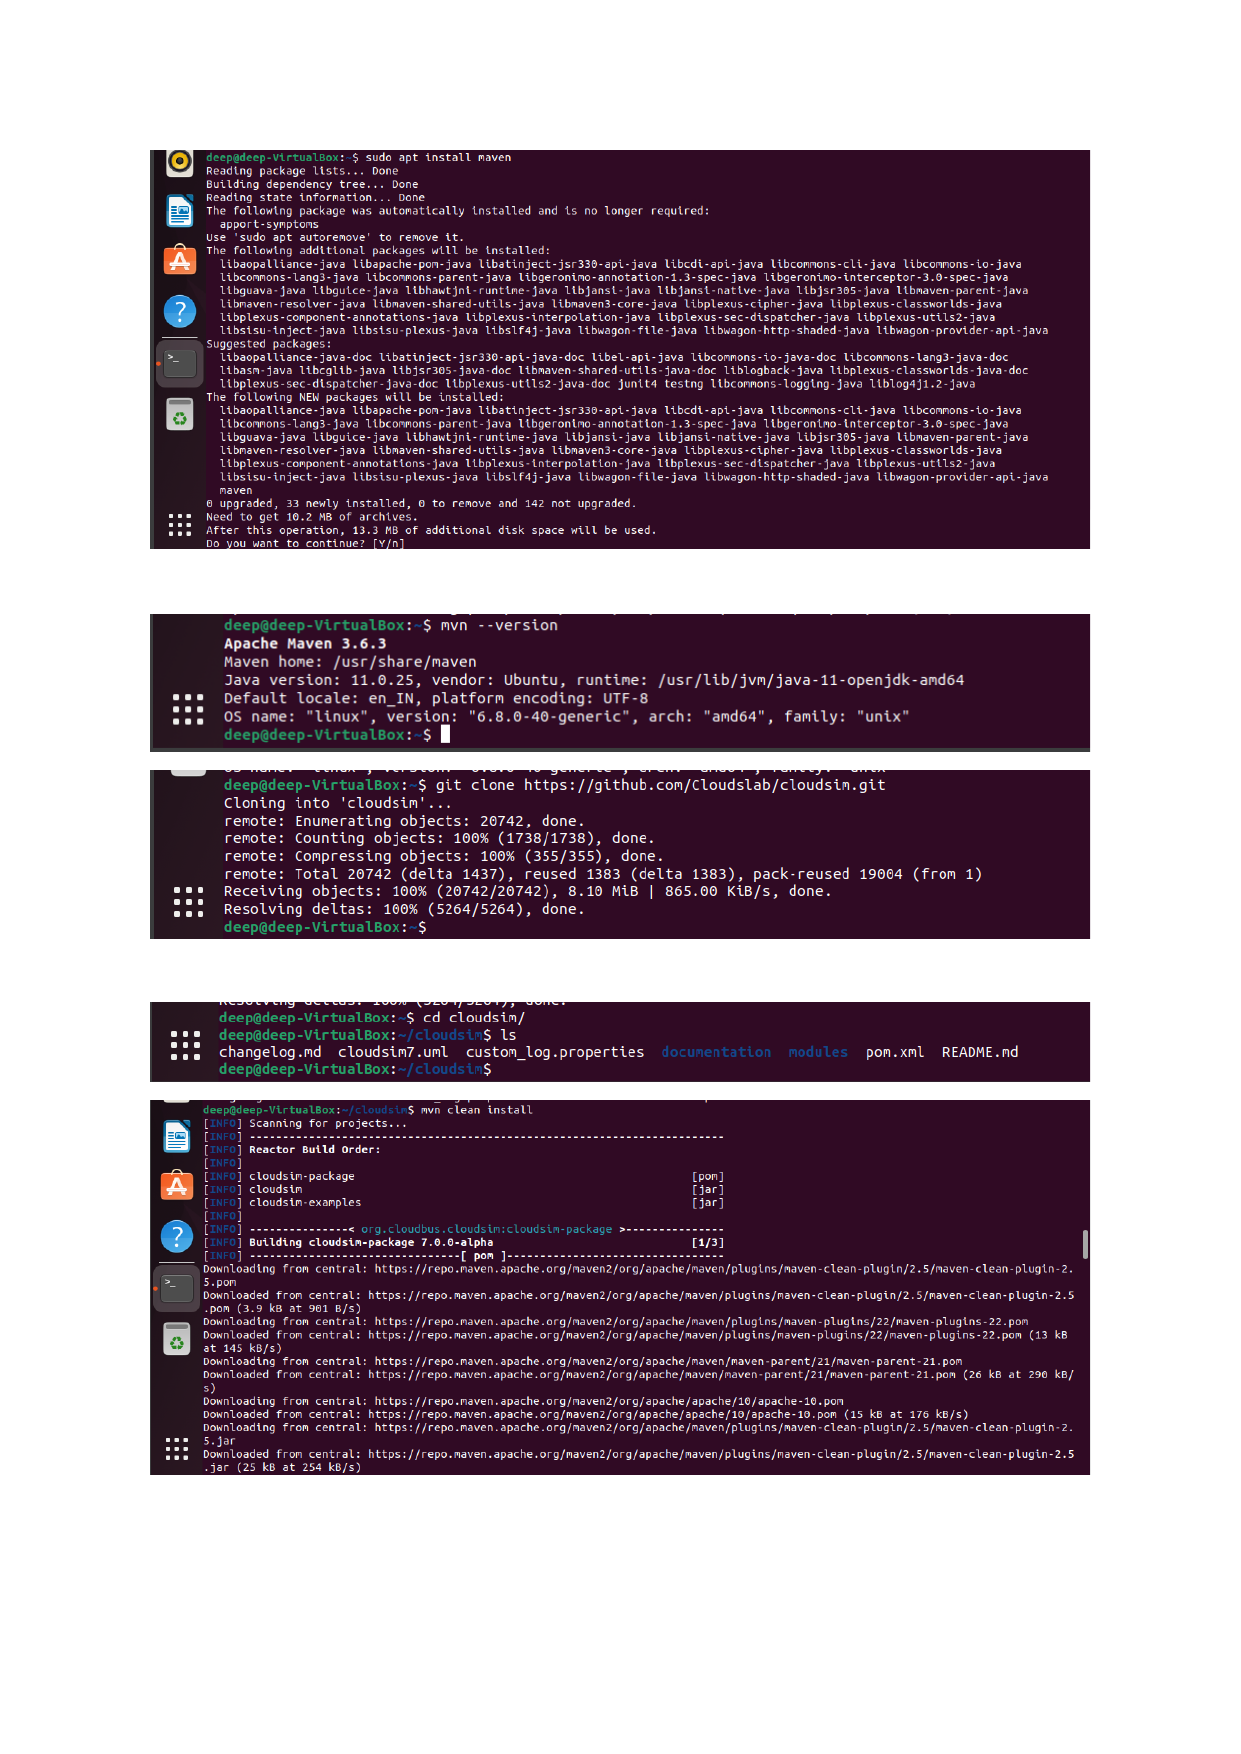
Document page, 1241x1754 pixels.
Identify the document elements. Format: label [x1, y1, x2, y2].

picture [150, 150, 1091, 549]
picture [150, 770, 1091, 939]
picture [150, 1002, 1091, 1082]
picture [150, 1100, 1091, 1475]
picture [150, 614, 1091, 752]
